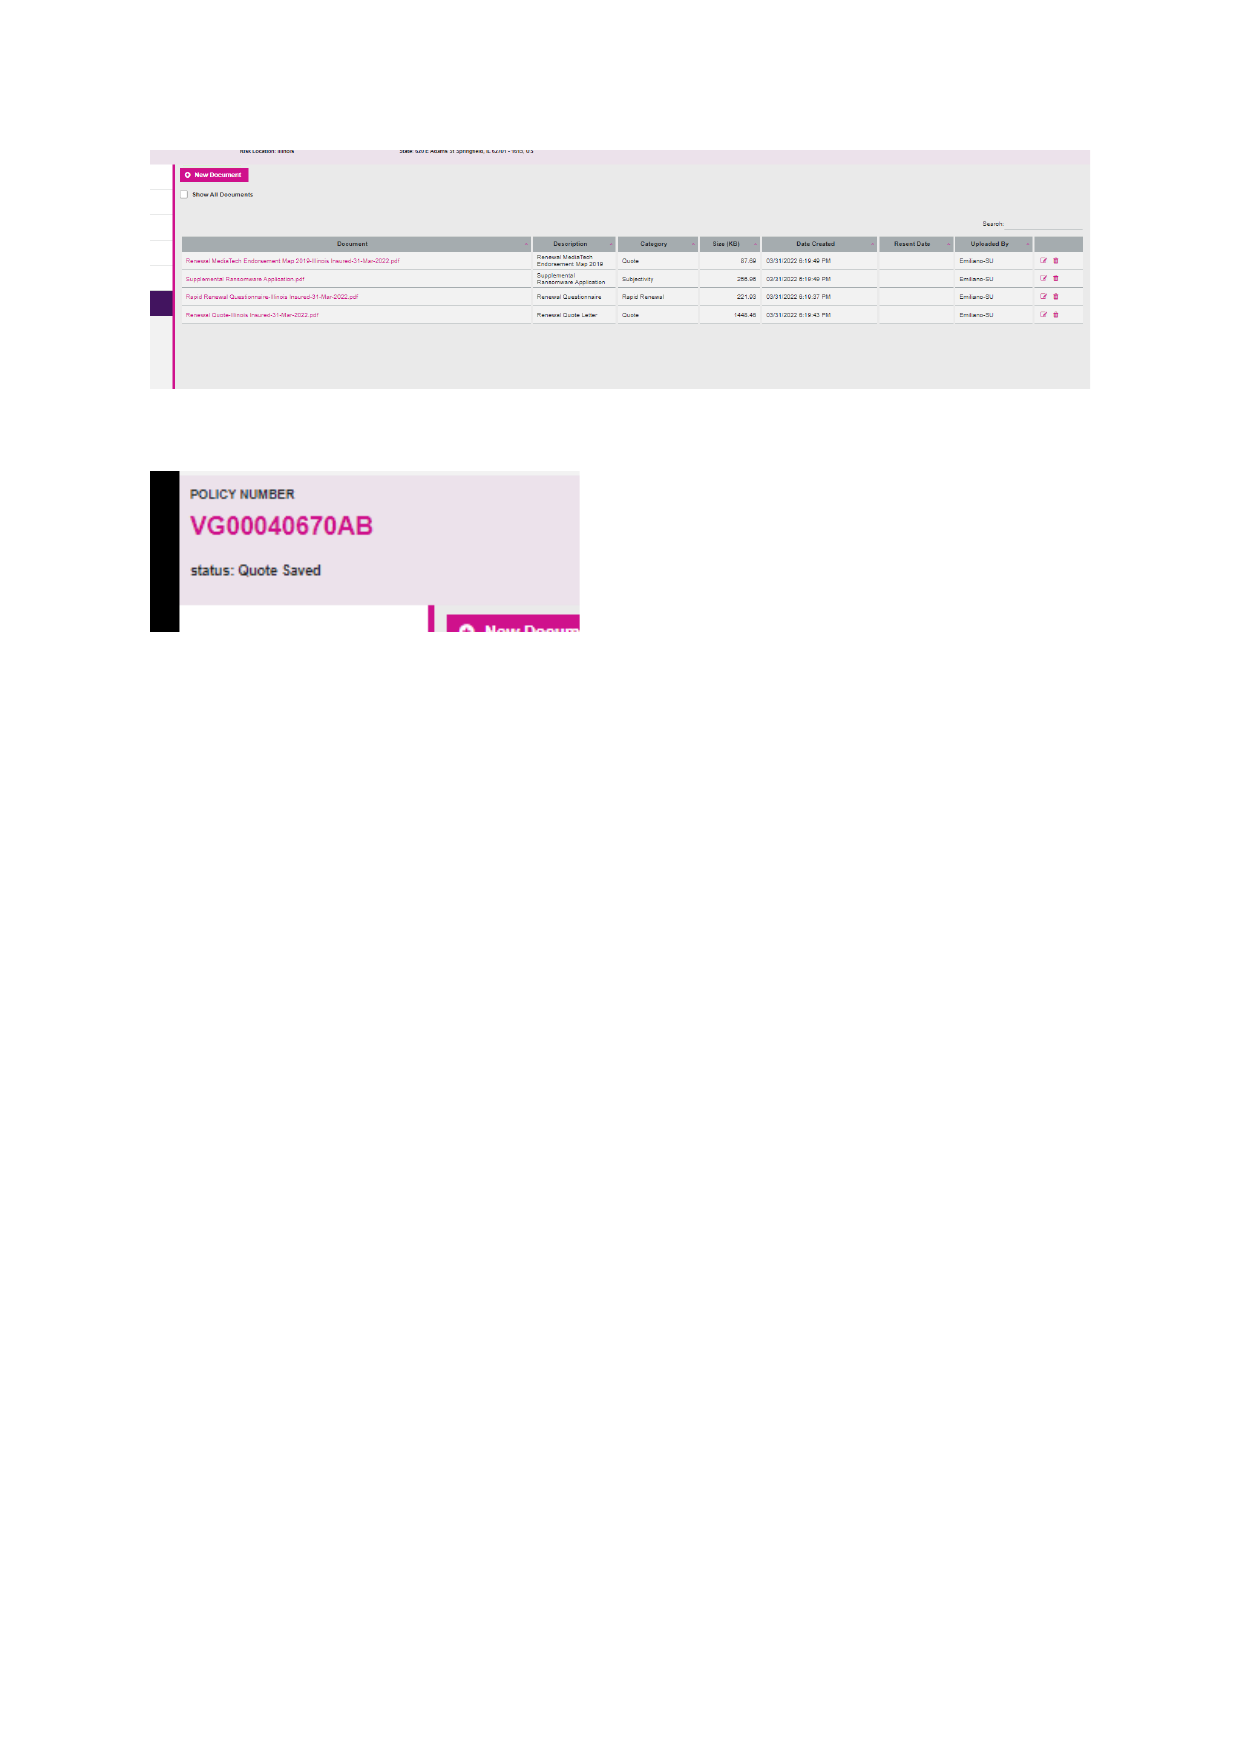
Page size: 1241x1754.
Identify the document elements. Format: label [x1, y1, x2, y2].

picture [150, 150, 1091, 389]
picture [150, 471, 580, 632]
